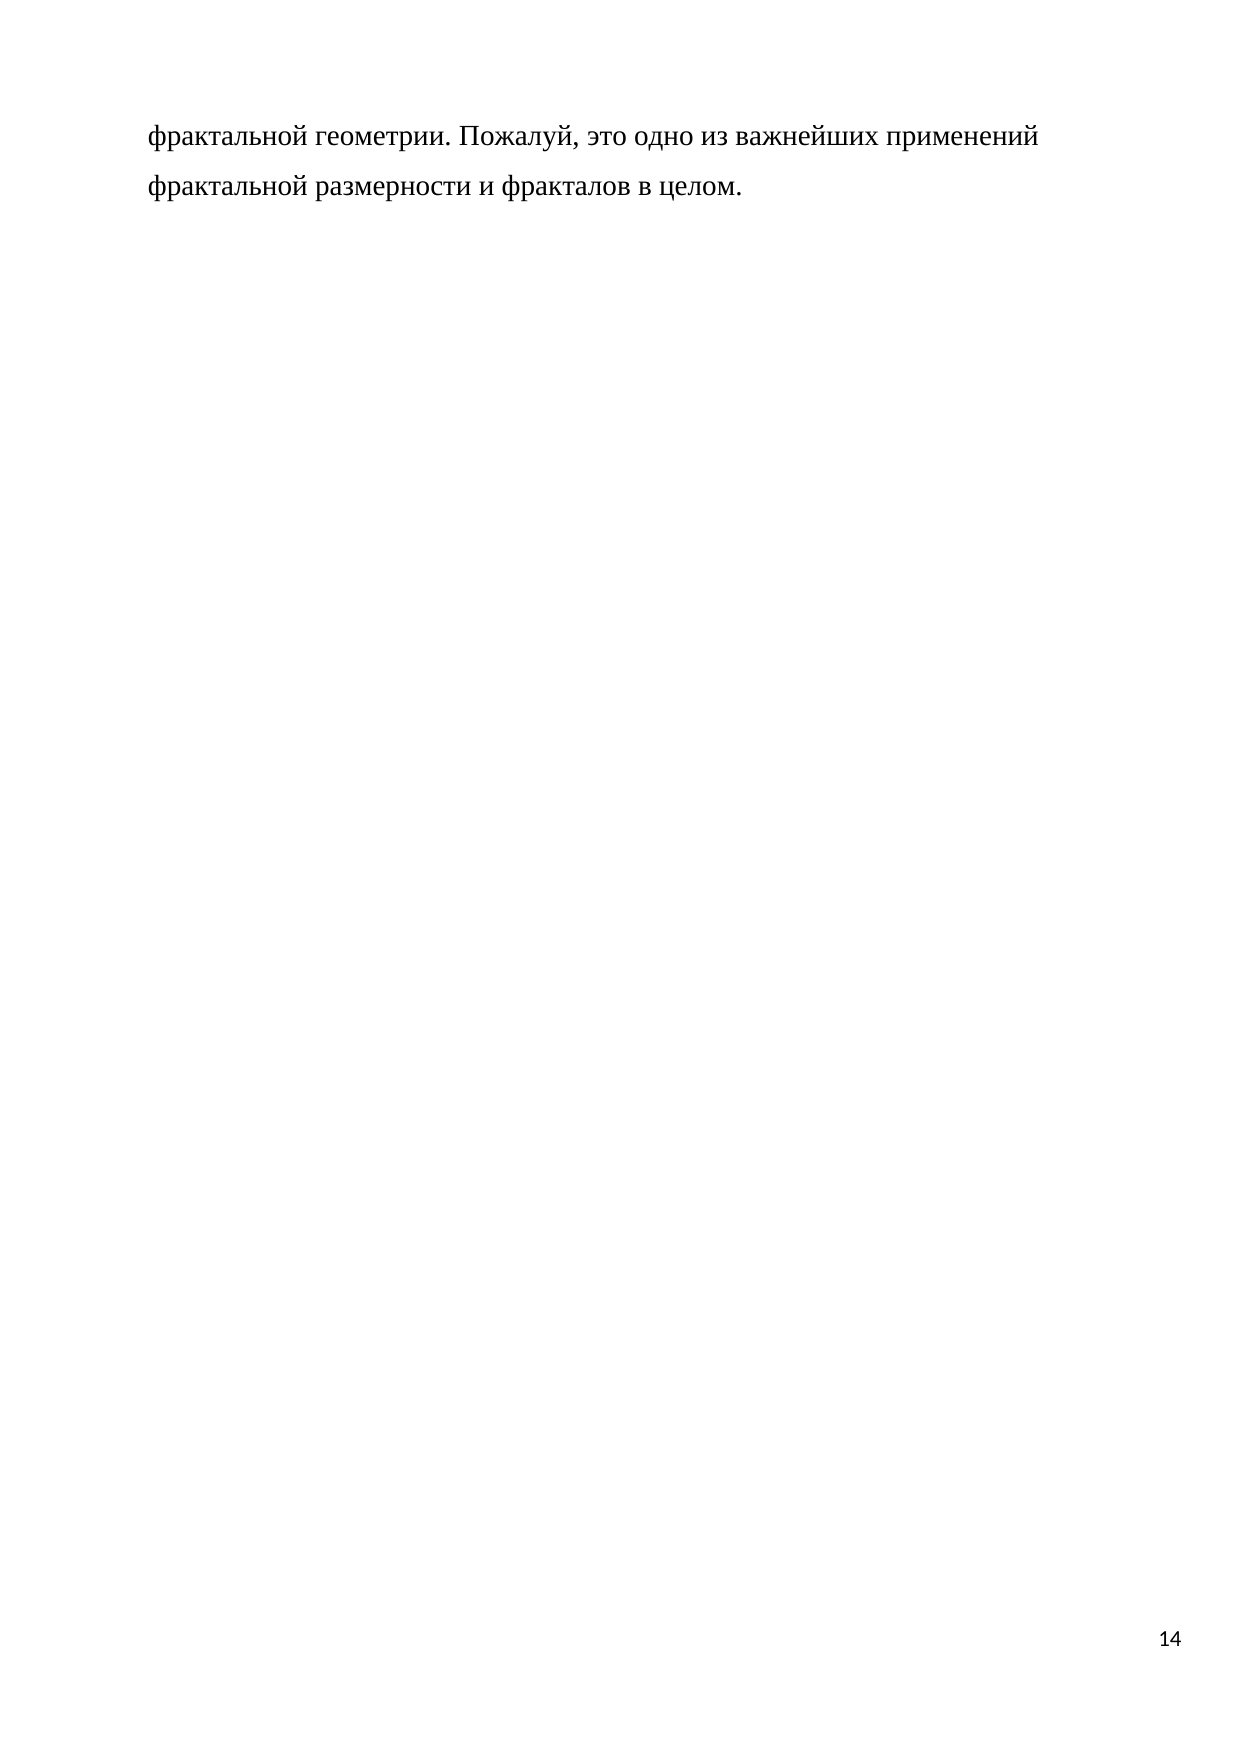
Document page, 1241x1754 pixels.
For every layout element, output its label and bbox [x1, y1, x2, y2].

text [148, 118, 1181, 202]
